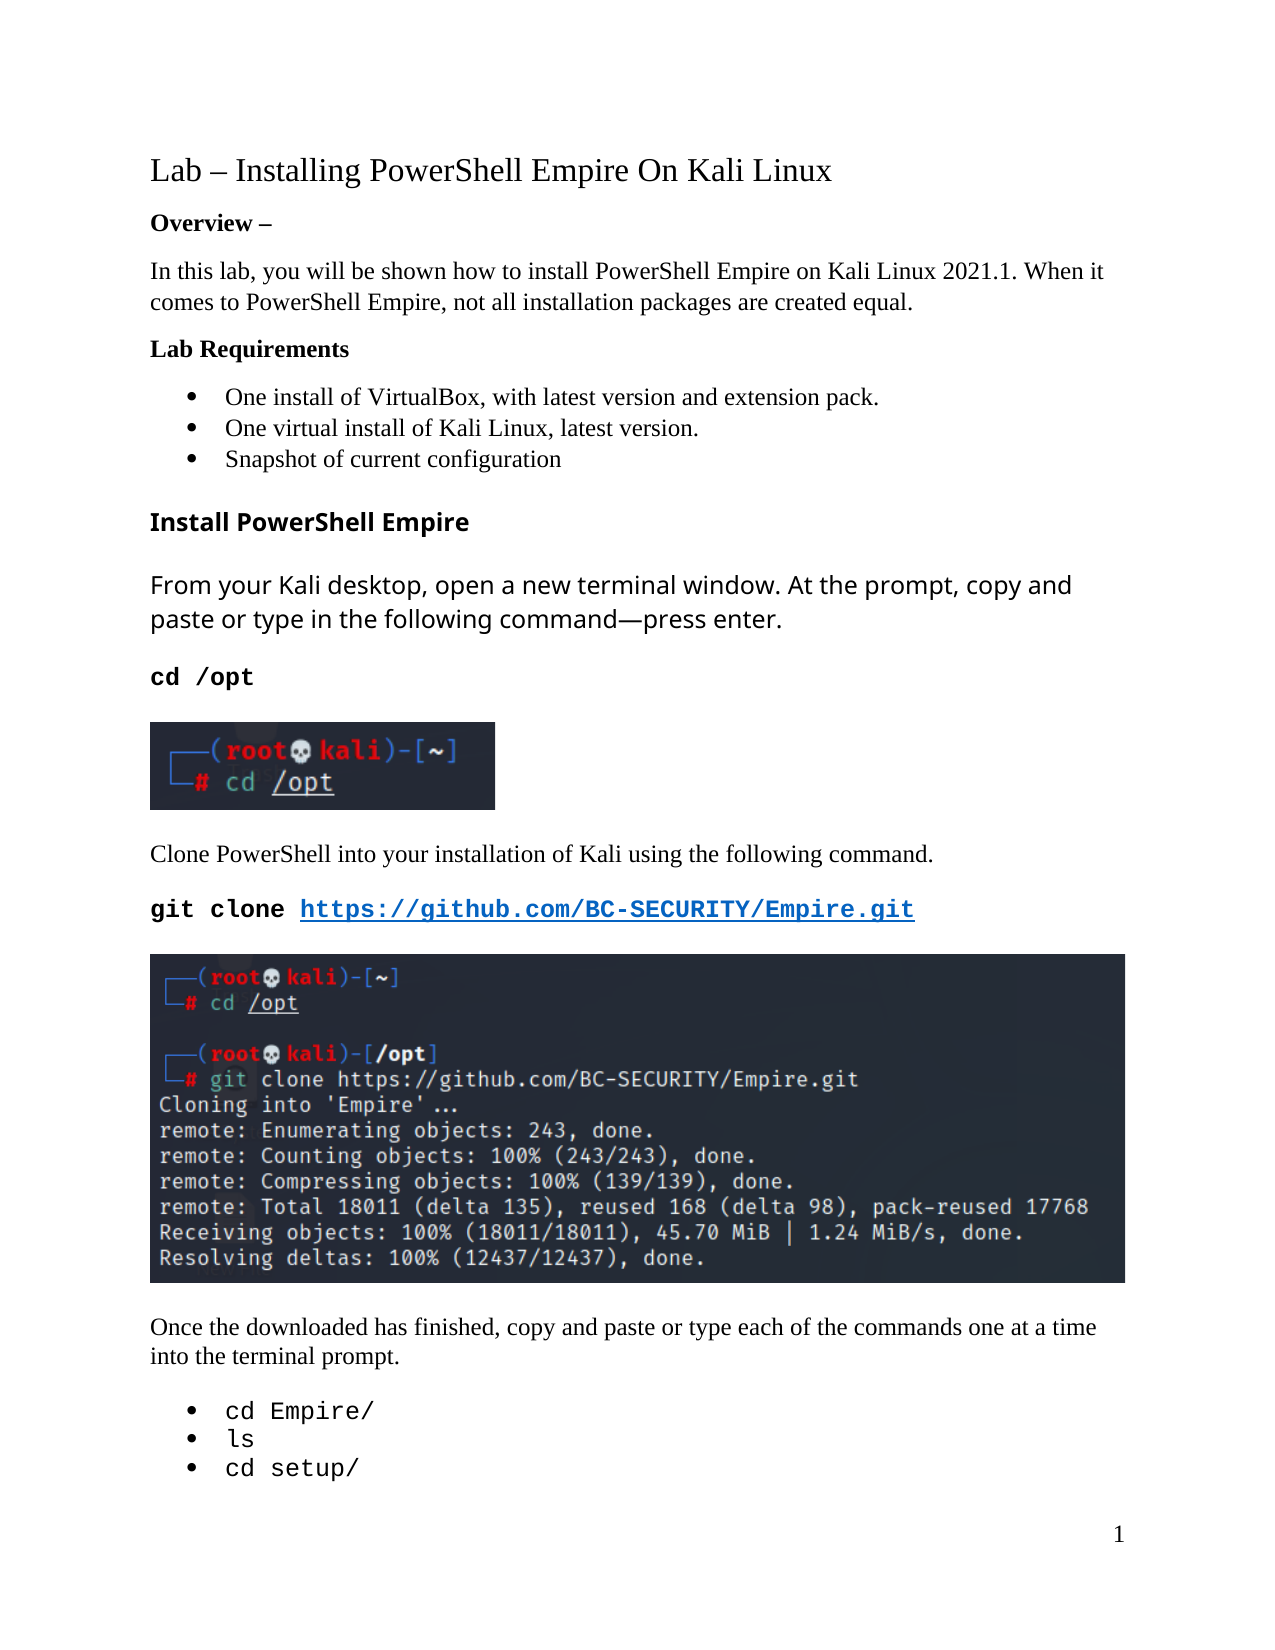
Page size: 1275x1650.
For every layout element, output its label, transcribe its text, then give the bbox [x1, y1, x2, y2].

picture [150, 954, 1125, 1283]
text git clone https://github.com/BC-SECURITY/Empire.git [150, 897, 1125, 925]
list ls [187, 1427, 1125, 1455]
list cd Empire/ [187, 1399, 1125, 1427]
text Once the downloaded has finished, copy and paste or type each of the commands one at a time into the terminal prompt. [150, 1312, 1125, 1369]
list cd setup/ [187, 1455, 1125, 1484]
text cd /opt [150, 665, 1125, 693]
text Install PowerShell Empire [150, 504, 1125, 538]
text Lab Requirements [150, 334, 1125, 363]
text Clone PowerShell into your installation of Kali using the following command. [150, 839, 1125, 868]
list One virtual install of Kali Linux, latest version. [187, 413, 1125, 442]
text From your Kali desktop, open a new terminal window. At the prompt, copy and paste or type in the following command—press enter. [150, 568, 1125, 636]
text In this lab, you will be shown how to install PowerShell Empire on Kali Linux 2021.1. When it comes to PowerShell Empire, not all installation packages are created equal. [150, 256, 1125, 316]
picture [150, 722, 496, 810]
list One install of VirtualBox, with latest version and extension pack. [187, 382, 1125, 411]
text Overview – [150, 208, 1125, 237]
text Lab – Installing PowerShell Empire On Kali Linux [150, 150, 1125, 188]
list Snapshot of current configuration [187, 444, 1125, 473]
